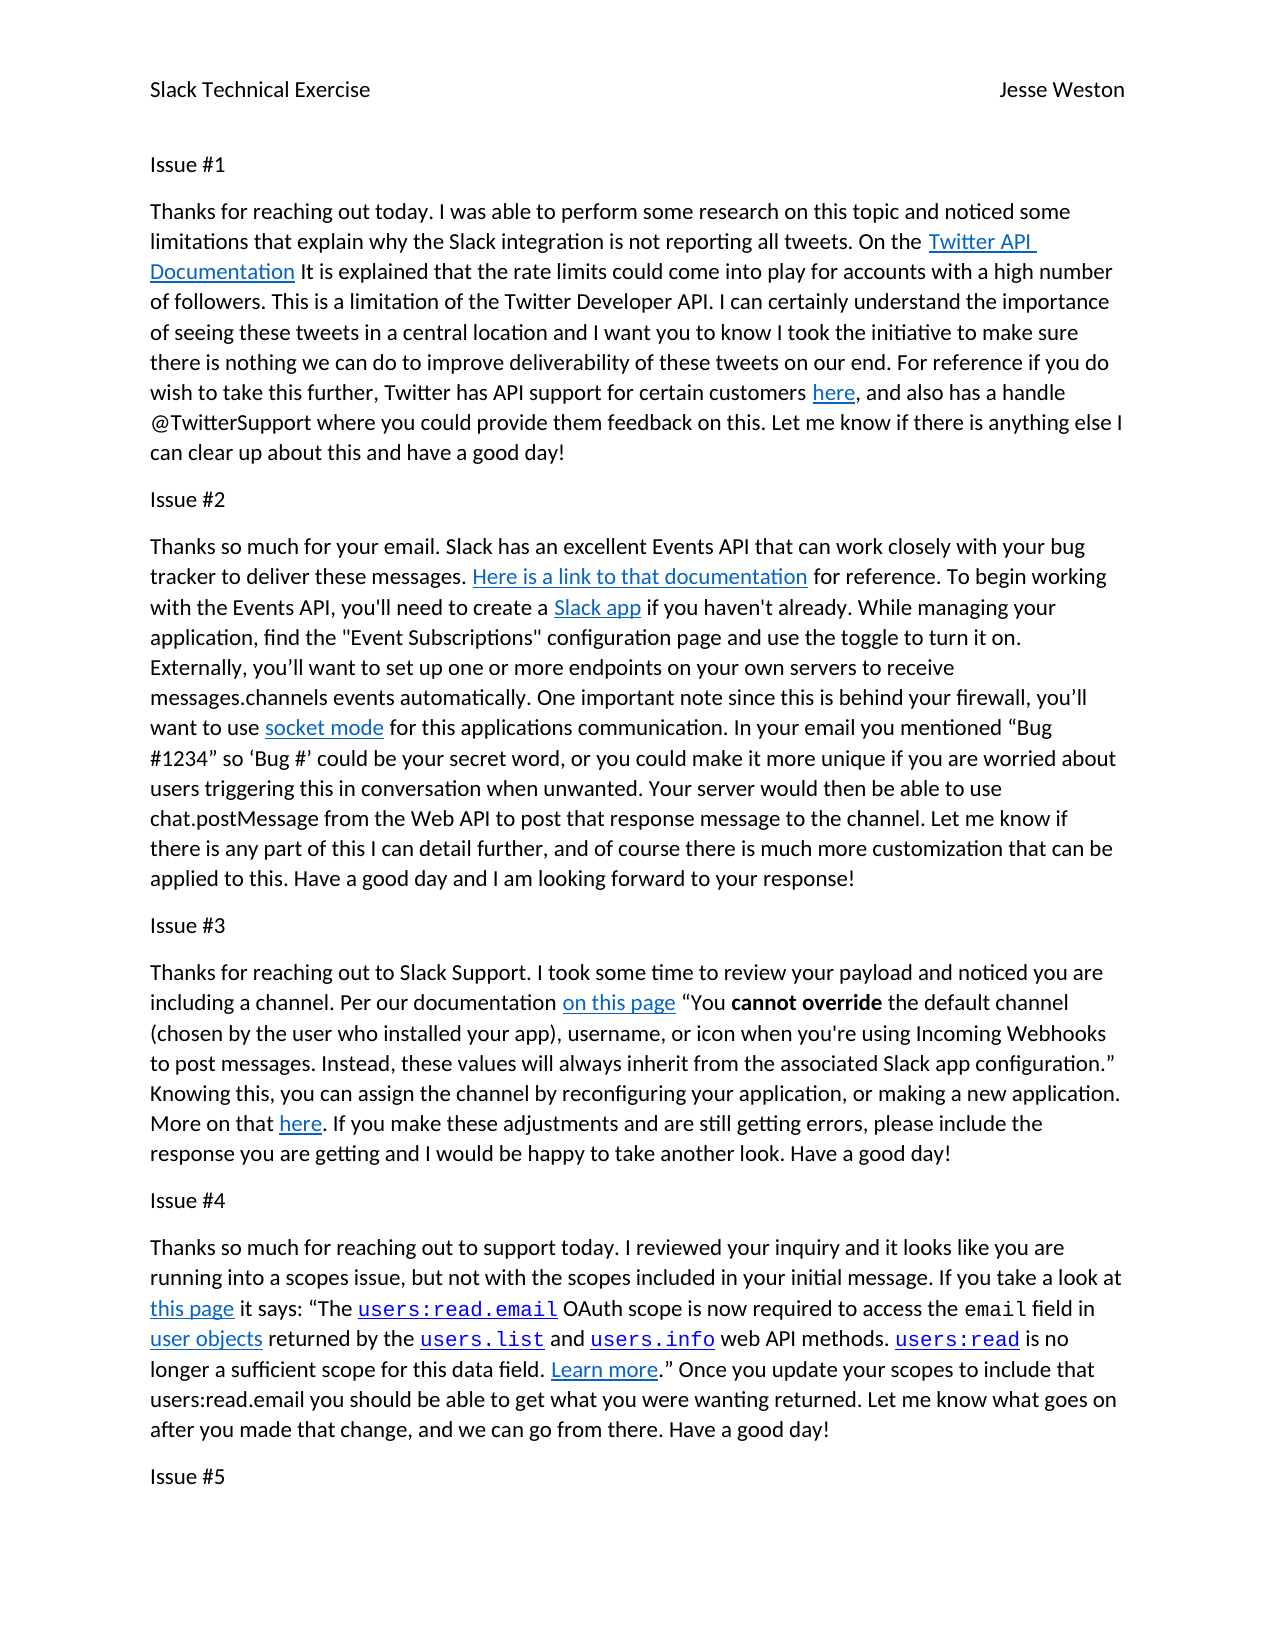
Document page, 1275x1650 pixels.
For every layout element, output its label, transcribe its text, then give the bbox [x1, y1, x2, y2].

text Issue #4 [150, 1186, 1125, 1214]
text Issue #2 [150, 485, 1125, 513]
text Thanks for reaching out today. I was able to perform some research on this topic and noticed some limitations that explain why the Slack integration is not reporting all tweets. On the Twitter API Documentation It is explained that the rate limits could come into play for accounts with a high number of followers. This is a limitation of the Twitter Developer API. I can certainly understand the importance of seeing these tweets in a central location and I want you to know I took the initiative to make sure there is nothing we can do to improve deliverability of these tweets on our end. For reference if you do wish to take this further, Twitter has API support for certain customers here, and also has a handle @TwitterSupport where you could provide them feedback on this. Let me know if there is anything else I can clear up about this and have a good day! [150, 197, 1125, 467]
text Issue #1 [150, 150, 1125, 178]
text Issue #5 [150, 1462, 1125, 1491]
text Thanks so much for your email. Slack has an excellent Events API that can work closely with your bug tracker to deliver these messages. Here is a link to that documentation for reference. To begin working with the Events API, you'll need to create a Slack app if you haven't already. While managing your application, find the "Event Subscriptions" configuration page and use the toggle to turn it on. Externally, you’ll want to set up one or more endpoints on your own servers to receive messages.channels events automatically. One important note since this is behind your firewall, you’ll want to use socket mode for this applications communication. In your email you mentioned “Bug #1234” so ‘Bug #’ could be your secret word, or you could make it more unique if you are worried about users triggering this in conversation when unwanted. Your server would then be able to use chat.postMessage from the Web API to post that response message to the channel. Let me know if there is any part of this I can detail further, and of course there is much more customization that can be applied to this. Have a good day and I am looking forward to your response! [150, 532, 1125, 893]
text Thanks so much for reaching out to support today. I reviewed your inquiry and it looks like you are running into a scopes issue, but not with the scopes included in your initial message. If you take a look at this page it says: “The users:read.email OAuth scope is now required to access the email field in user objects returned by the users.list and users.info web API methods. users:read is no longer a sufficient scope for this data field. Learn more.” Once you update your scopes to include that users:read.email you should be able to get what you were wanting returned. Let me know what goes on after you made that change, and we can go from there. Have a good day! [150, 1233, 1125, 1444]
text Issue #3 [150, 911, 1125, 939]
text Thanks for reaching out to Slack Support. I took some time to review your payload and noticed you are including a channel. Per our documentation on this page “You cannot override the default channel (chosen by the user who installed your app), username, or icon when you're using Incoming Webhooks to post messages. Instead, these values will always inherit from the associated Slack app configuration.” Knowing this, you can assign the channel by reconfiguring your application, or making a new application. More on that here. If you make these adjustments and are still getting errors, please include the response you are getting and I would be happy to take another look. Have a good day! [150, 958, 1125, 1168]
